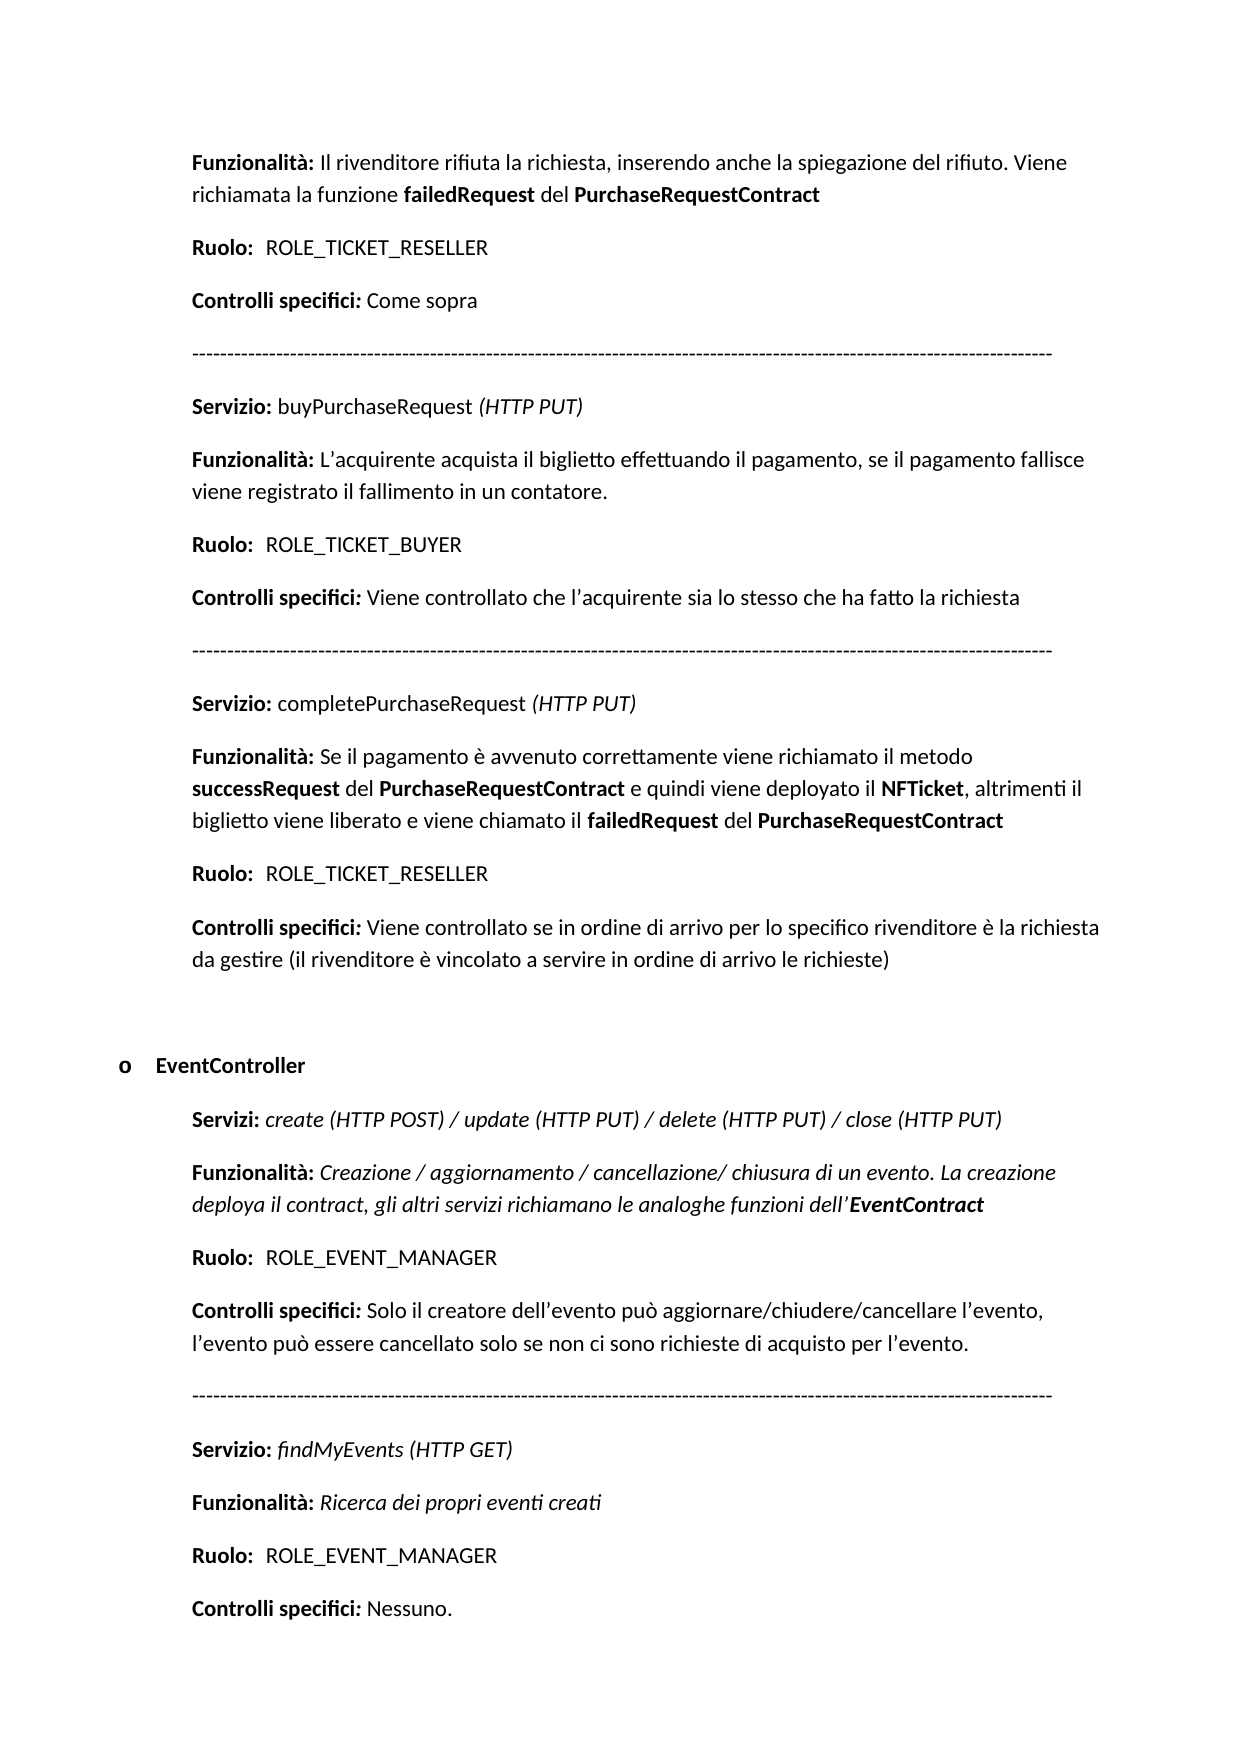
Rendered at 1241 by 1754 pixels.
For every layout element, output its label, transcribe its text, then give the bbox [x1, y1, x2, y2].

text Controlli specifici: Solo il creatore dell’evento può aggiornare/chiudere/cancellare l’evento, l’evento può essere cancellato solo se non ci sono richieste di acquisto per l’evento. [192, 1296, 1122, 1357]
text Ruolo: ROLE_TICKET_RESELLER [192, 859, 1122, 888]
text Servizio: buyPurchaseRequest (HTTP PUT) [192, 392, 1122, 420]
text Servizi: create (HTTP POST) / update (HTTP PUT) / delete (HTTP PUT) / close (HTTP PUT) [192, 1105, 1122, 1133]
text Ruolo: ROLE_TICKET_RESELLER [192, 233, 1122, 261]
text --------------------------------------------------------------------------------------------------------------------------- [192, 339, 1122, 367]
text Servizio: findMyEvents (HTTP GET) [192, 1435, 1122, 1463]
text Ruolo: ROLE_EVENT_MANAGER [192, 1541, 1122, 1569]
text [192, 1382, 1122, 1410]
text Ruolo: ROLE_TICKET_BUYER [192, 530, 1122, 558]
text Funzionalità: L’acquirente acquista il biglietto effettuando il pagamento, se il pagamento fallisce viene registrato il fallimento in un contatore. [192, 445, 1122, 505]
text Controlli specifici: Nessuno. [192, 1594, 1122, 1622]
list EventController [118, 1051, 1122, 1080]
text Funzionalità: Il rivenditore rifiuta la richiesta, inserendo anche la spiegazione del rifiuto. Viene richiamata la funzione failedRequest del PurchaseRequestContract [192, 148, 1122, 208]
text Controlli specifici: Viene controllato se in ordine di arrivo per lo specifico rivenditore è la richiesta da gestire (il rivenditore è vincolato a servire in ordine di arrivo le richieste) [192, 913, 1122, 973]
text Controlli specifici: Come sopra [192, 286, 1122, 314]
text Funzionalità: Creazione / aggiornamento / cancellazione/ chiusura di un evento. La creazione deploya il contract, gli altri servizi richiamano le analoghe funzioni dell’EventContract [192, 1158, 1122, 1218]
text --------------------------------------------------------------------------------------------------------------------------- [192, 636, 1122, 664]
text Servizio: completePurchaseRequest (HTTP PUT) [192, 689, 1122, 717]
text Funzionalità: Ricerca dei propri eventi creati [192, 1488, 1122, 1516]
text Funzionalità: Se il pagamento è avvenuto correttamente viene richiamato il metodo successRequest del PurchaseRequestContract e quindi viene deployato il NFTicket, altrimenti il biglietto viene liberato e viene chiamato il failedRequest del PurchaseRequestContract [192, 742, 1122, 834]
text Ruolo: ROLE_EVENT_MANAGER [192, 1243, 1122, 1271]
text Controlli specifici: Viene controllato che l’acquirente sia lo stesso che ha fatto la richiesta [192, 583, 1122, 611]
